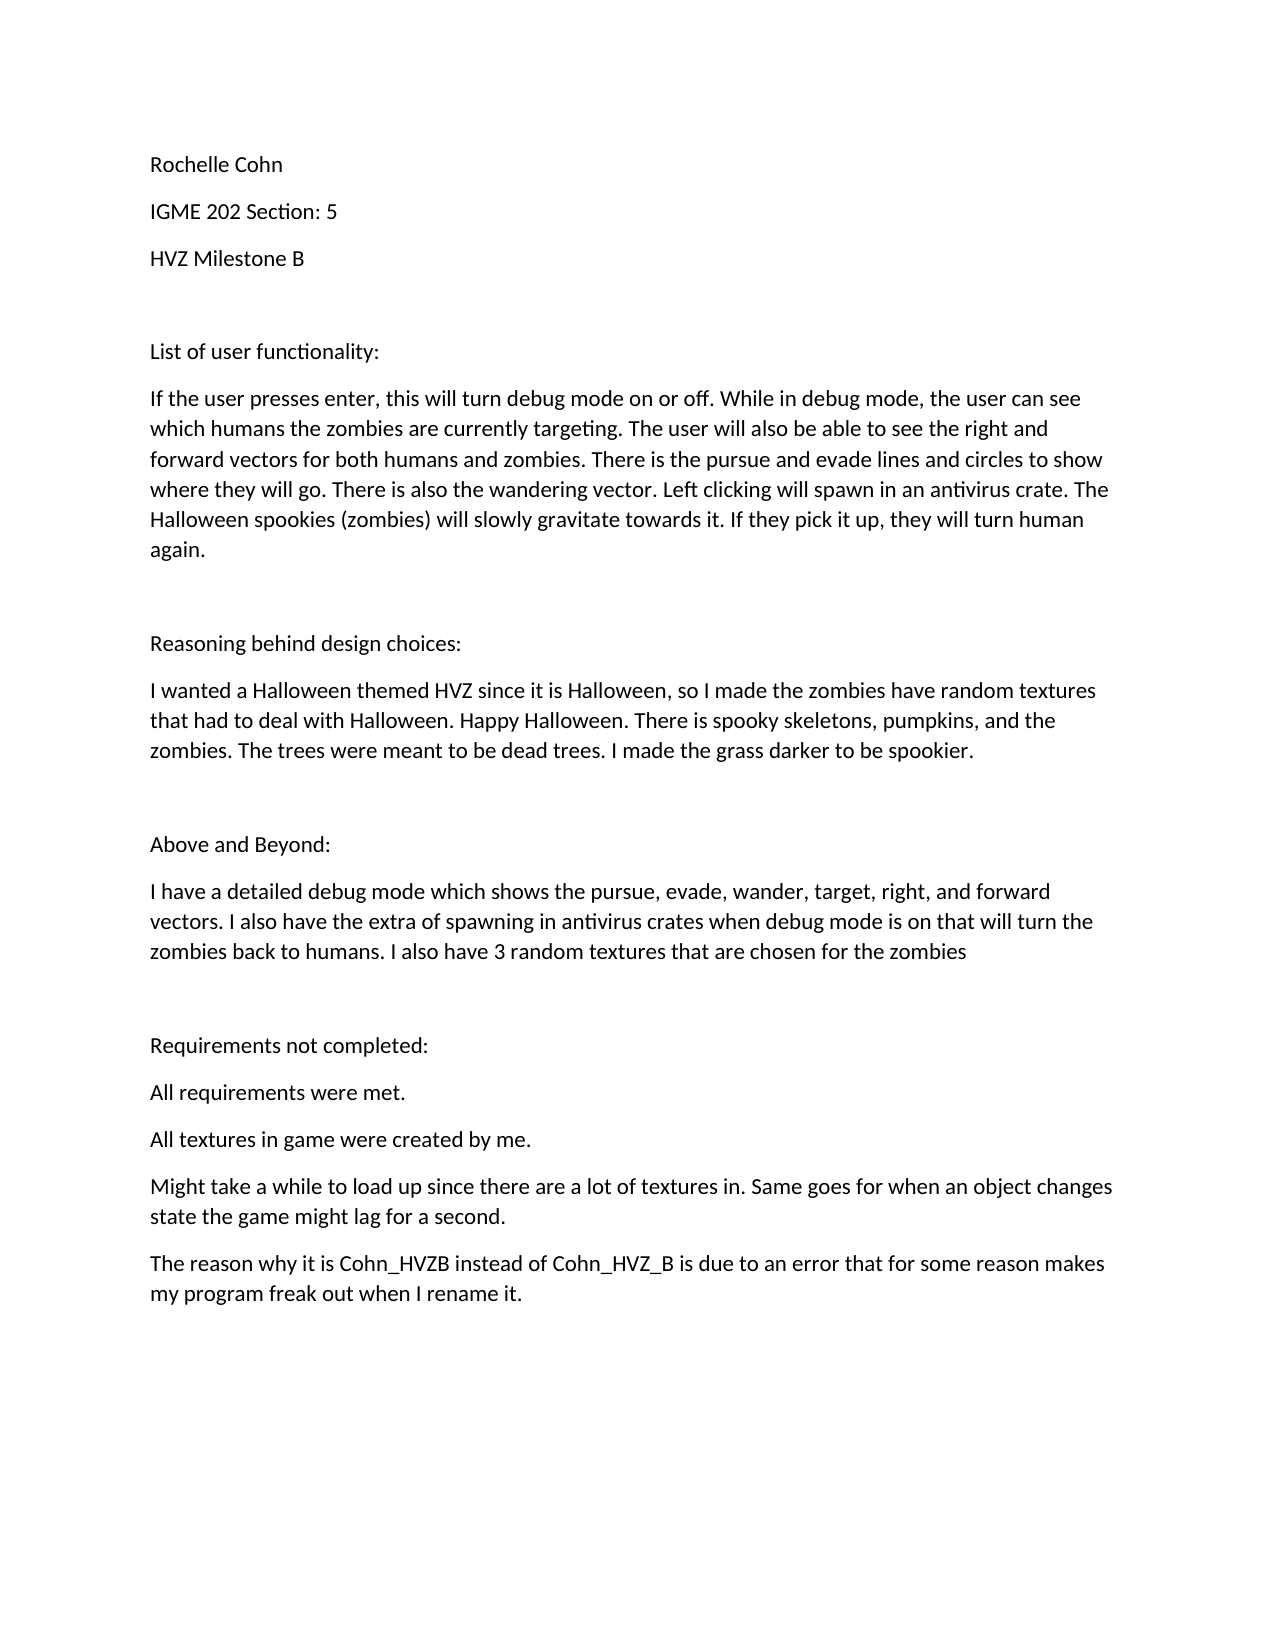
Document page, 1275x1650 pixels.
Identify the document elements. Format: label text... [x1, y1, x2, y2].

text If the user presses enter, this will turn debug mode on or off. While in debug mode, the user can see which humans the zombies are currently targeting. The user will also be able to see the right and forward vectors for both humans and zombies. There is the pursue and evade lines and circles to show where they will go. There is also the wandering vector. Left clicking will spawn in an antivirus crate. The Halloween spookies (zombies) will slowly gravitate towards it. If they pick it up, they will turn human again. [150, 384, 1125, 563]
text I wanted a Halloween themed HVZ since it is Halloween, so I made the zombies have random textures that had to deal with Halloween. Happy Halloween. There is spooky skeletons, pumpkins, and the zombies. The trees were meant to be dead trees. I made the grass darker to be spookier. [150, 676, 1125, 764]
text HVZ Milestone B [150, 244, 1125, 272]
text Above and Beyond: [150, 830, 1125, 858]
text List of user functionality: [150, 337, 1125, 366]
text All requirements were met. [150, 1078, 1125, 1106]
text Rochelle Cohn [150, 150, 1125, 178]
text I have a detailed debug mode which shows the pursue, evade, wander, target, right, and forward vectors. I also have the extra of spawning in antivirus crates when debug mode is on that will turn the zombies back to humans. I also have 3 random textures that are chosen for the zombies [150, 877, 1125, 966]
text All textures in game were created by me. [150, 1125, 1125, 1153]
text IGME 202 Section: 5 [150, 197, 1125, 225]
text The reason why it is Cohn_HVZB instead of Cohn_HVZ_B is due to an error that for some reason makes my program freak out when I rename it. [150, 1249, 1125, 1307]
text Requirements not completed: [150, 1031, 1125, 1059]
text Might take a while to load up since there are a lot of textures in. Same goes for when an object changes state the game might lag for a second. [150, 1172, 1125, 1230]
text Reasoning behind design choices: [150, 629, 1125, 657]
